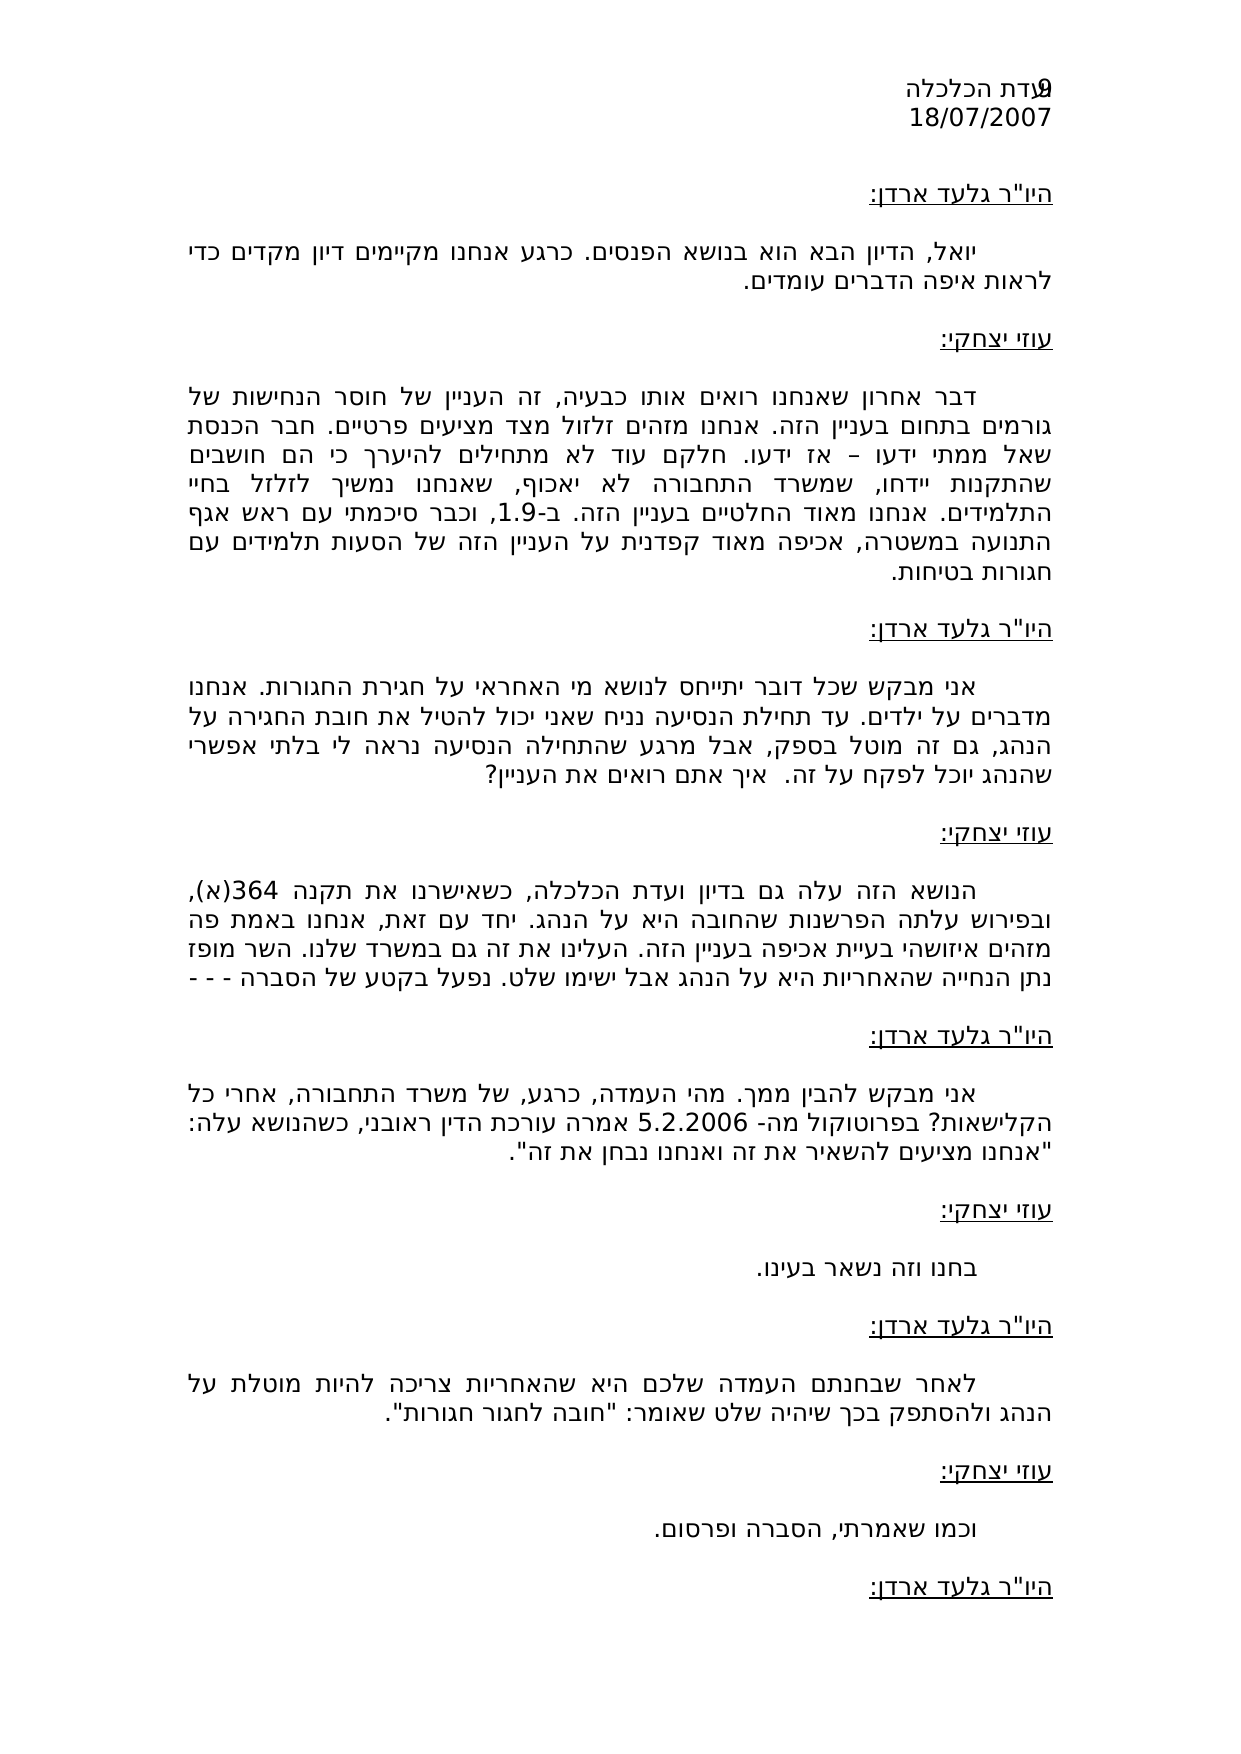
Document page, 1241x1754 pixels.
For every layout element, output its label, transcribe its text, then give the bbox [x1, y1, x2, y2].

text היו"ר גלעד ארדן: [187, 1311, 1053, 1340]
text עוזי יצחקי: [187, 324, 1053, 353]
text היו"ר גלעד ארדן: [187, 614, 1053, 644]
text בחנו וזה נשאר בעינו. [187, 1253, 1053, 1282]
text היו"ר גלעד ארדן: [187, 1572, 1053, 1601]
text לאחר שבחנתם העמדה שלכם היא שהאחריות צריכה להיות מוטלת על הנהג ולהסתפק בכך שיהיה שלט שאומר: "חובה לחגור חגורות". [187, 1369, 1053, 1427]
text הנושא הזה עלה גם בדיון ועדת הכלכלה, כשאישרנו את תקנה 364(א), ובפירוש עלתה הפרשנות שהחובה היא על הנהג. יחד עם זאת, אנחנו באמת פה מזהים איזושהי בעיית אכיפה בעניין הזה. העלינו את זה גם במשרד שלנו. השר מופז נתן הנחייה שהאחריות היא על הנהג אבל ישימו שלט. נפעל בקטע של הסברה - - - [187, 876, 1053, 992]
text עוזי יצחקי: [187, 818, 1053, 847]
text וכמו שאמרתי, הסברה ופרסום. [187, 1514, 1053, 1543]
text אני מבקש להבין ממך. מהי העמדה, כרגע, של משרד התחבורה, אחרי כל הקלישאות? בפרוטוקול מה- 5.2.2006 אמרה עורכת הדין ראובני, כשהנושא עלה: "אנחנו מציעים להשאיר את זה ואנחנו נבחן את זה". [187, 1079, 1053, 1167]
text היו"ר גלעד ארדן: [187, 179, 1053, 208]
text אני מבקש שכל דובר יתייחס לנושא מי האחראי על חגירת החגורות. אנחנו מדברים על ילדים. עד תחילת הנסיעה נניח שאני יכול להטיל את חובת החגירה על הנהג, גם זה מוטל בספק, אבל מרגע שהתחילה הנסיעה נראה לי בלתי אפשרי שהנהג יוכל לפקח על זה. איך אתם רואים את העניין? [187, 672, 1053, 789]
text יואל, הדיון הבא הוא בנושא הפנסים. כרגע אנחנו מקיימים דיון מקדים כדי לראות איפה הדברים עומדים. [187, 237, 1053, 295]
text עוזי יצחקי: [187, 1456, 1053, 1485]
text עוזי יצחקי: [187, 1195, 1053, 1224]
text היו"ר גלעד ארדן: [187, 1021, 1053, 1050]
text דבר אחרון שאנחנו רואים אותו כבעיה, זה העניין של חוסר הנחישות של גורמים בתחום בעניין הזה. אנחנו מזהים זלזול מצד מציעים פרטיים. חבר הכנסת שאל ממתי ידעו – אז ידעו. חלקם עוד לא מתחילים להיערך כי הם חושבים שהתקנות יידחו, שמשרד התחבורה לא יאכוף, שאנחנו נמשיך לזלזל בחיי התלמידים. אנחנו מאוד החלטיים בעניין הזה. ב-1.9, וכבר סיכמתי עם ראש אגף התנועה במשטרה, אכיפה מאוד קפדנית על העניין הזה של הסעות תלמידים עם חגורות בטיחות. [187, 382, 1053, 586]
